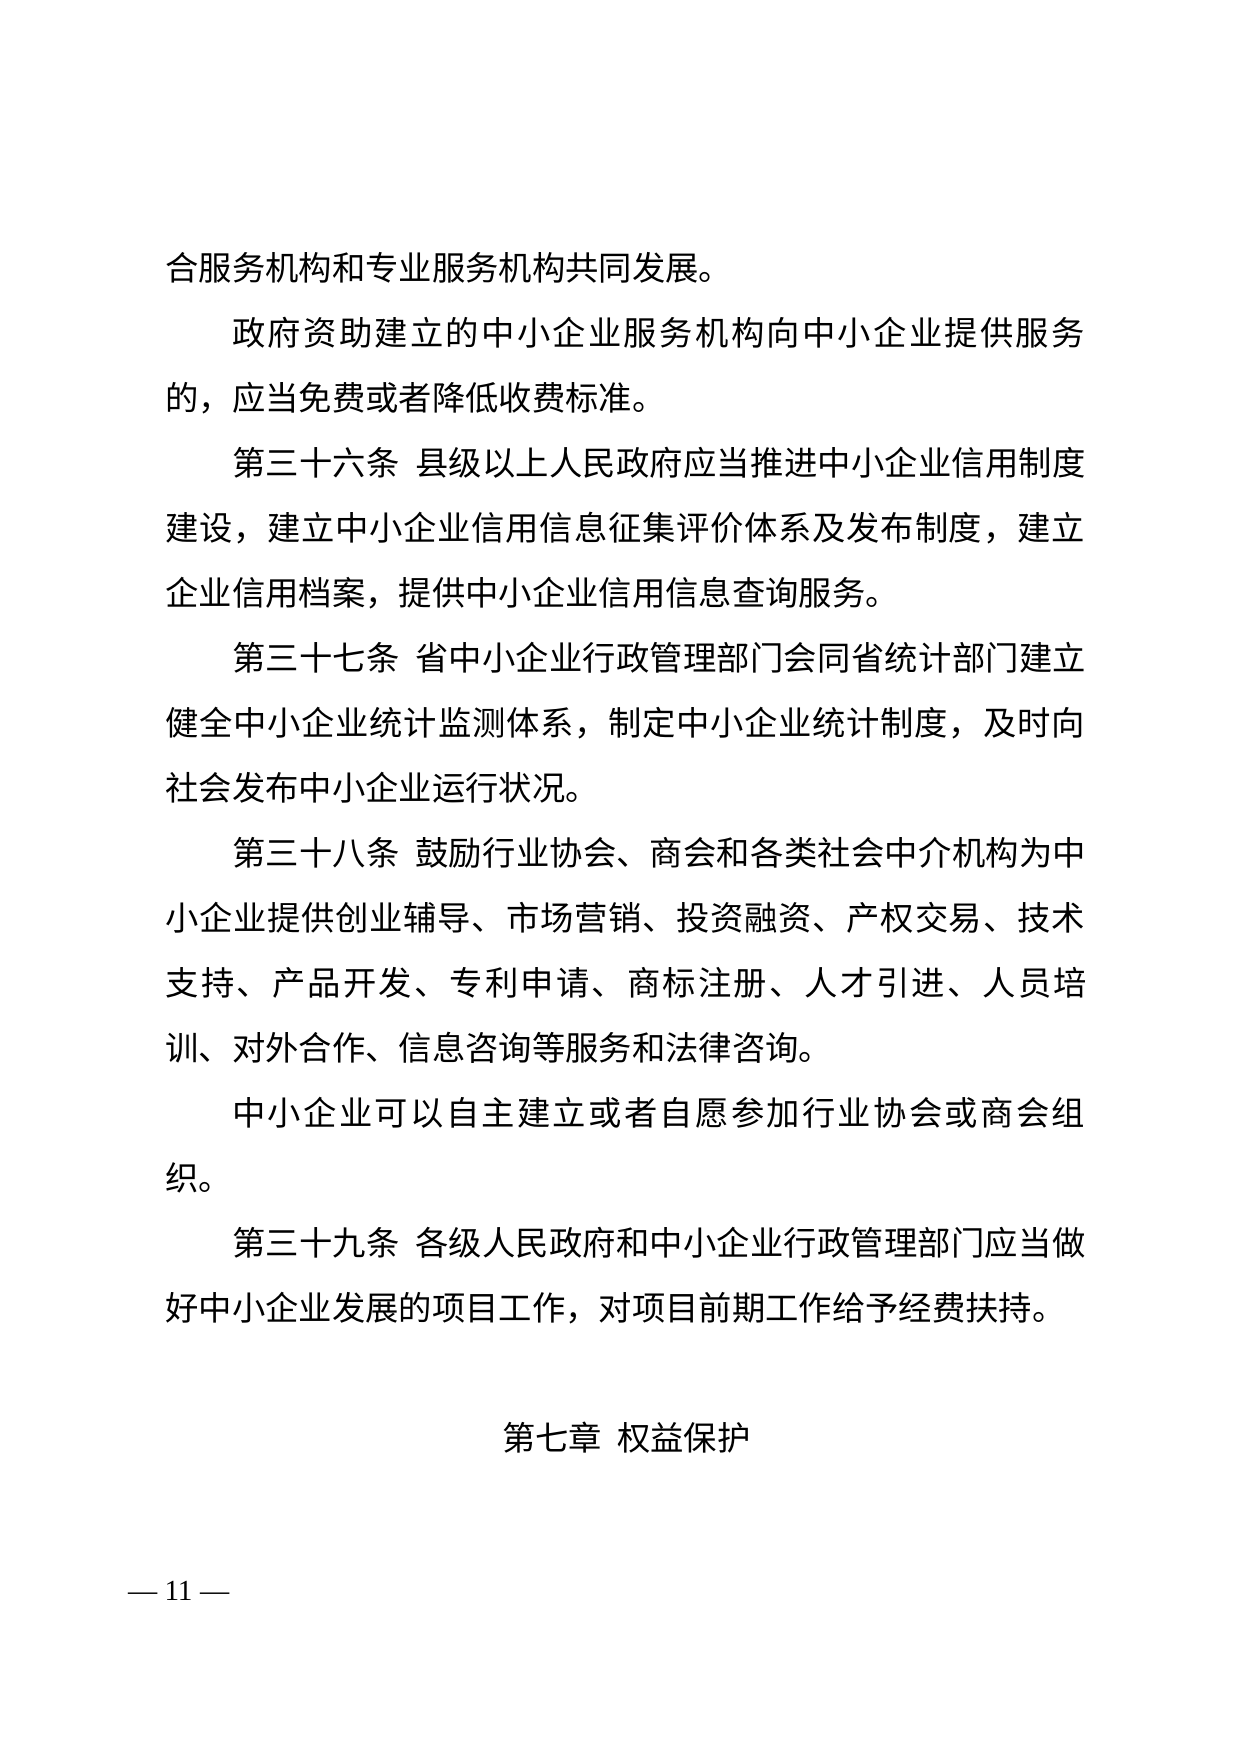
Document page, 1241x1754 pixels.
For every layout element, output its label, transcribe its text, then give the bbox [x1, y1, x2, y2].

text 政府资助建立的中小企业服务机构向中小企业提供服务的，应当免费或者降低收费标准。 [165, 298, 1087, 428]
text 第七章 权益保护 [165, 1403, 1087, 1468]
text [165, 233, 1087, 298]
text 中小企业可以自主建立或者自愿参加行业协会或商会组织。 [165, 1078, 1087, 1208]
text 第三十八条 鼓励行业协会、商会和各类社会中介机构为中小企业提供创业辅导、市场营销、投资融资、产权交易、技术支持、产品开发、专利申请、商标注册、人才引进、人员培训、对外合作、信息咨询等服务和法律咨询。 [165, 818, 1087, 1078]
text 第三十七条 省中小企业行政管理部门会同省统计部门建立健全中小企业统计监测体系，制定中小企业统计制度，及时向社会发布中小企业运行状况。 [165, 623, 1087, 818]
text 第三十九条 各级人民政府和中小企业行政管理部门应当做好中小企业发展的项目工作，对项目前期工作给予经费扶持。 [165, 1208, 1087, 1338]
text 第三十六条 县级以上人民政府应当推进中小企业信用制度建设，建立中小企业信用信息征集评价体系及发布制度，建立企业信用档案，提供中小企业信用信息查询服务。 [165, 428, 1087, 623]
